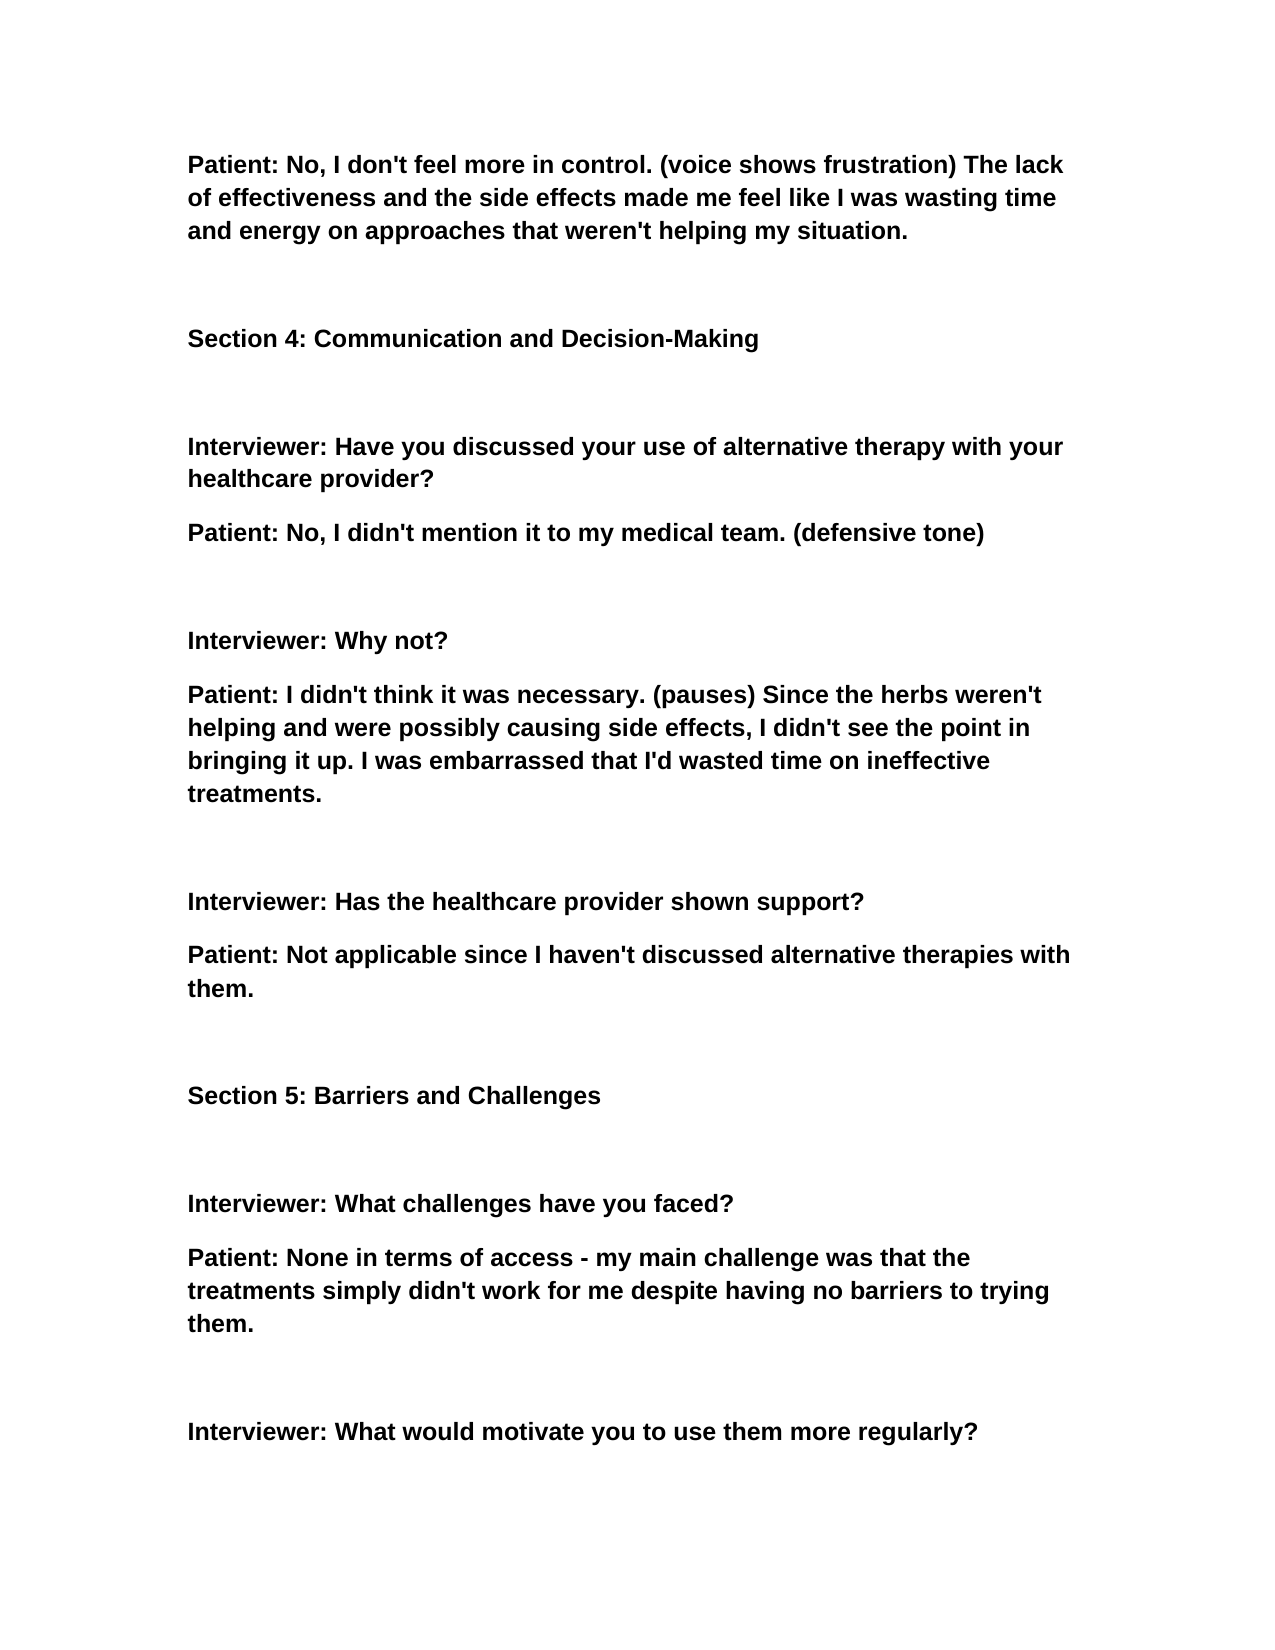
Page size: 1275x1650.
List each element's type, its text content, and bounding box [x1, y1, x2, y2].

text Interviewer: Has the healthcare provider shown support? [187, 887, 1087, 915]
text Interviewer: Have you discussed your use of alternative therapy with your healthcare provider? [187, 431, 1087, 493]
text Patient: No, I didn't mention it to my medical team. (defensive tone) [187, 518, 1087, 547]
text Interviewer: What would motivate you to use them more regularly? [187, 1417, 1087, 1445]
text Section 5: Barriers and Challenges [187, 1081, 1087, 1110]
text Patient: I didn't think it was necessary. (pauses) Since the herbs weren't helping and were possibly causing side effects, I didn't see the point in bringing it up. I was embarrassed that I'd wasted time on ineffective treatments. [187, 680, 1087, 808]
text Section 4: Communication and Decision-Making [187, 324, 1087, 352]
text Interviewer: What challenges have you faced? [187, 1189, 1087, 1218]
text Patient: No, I don't feel more in control. (voice shows frustration) The lack of effectiveness and the side effects made me feel like I was wasting time and energy on approaches that weren't helping my situation. [187, 150, 1087, 245]
text Interviewer: Why not? [187, 626, 1087, 655]
text Patient: None in terms of access - my main challenge was that the treatments simply didn't work for me despite having no barriers to trying them. [187, 1243, 1087, 1338]
text Patient: Not applicable since I haven't discussed alternative therapies with them. [187, 941, 1087, 1002]
